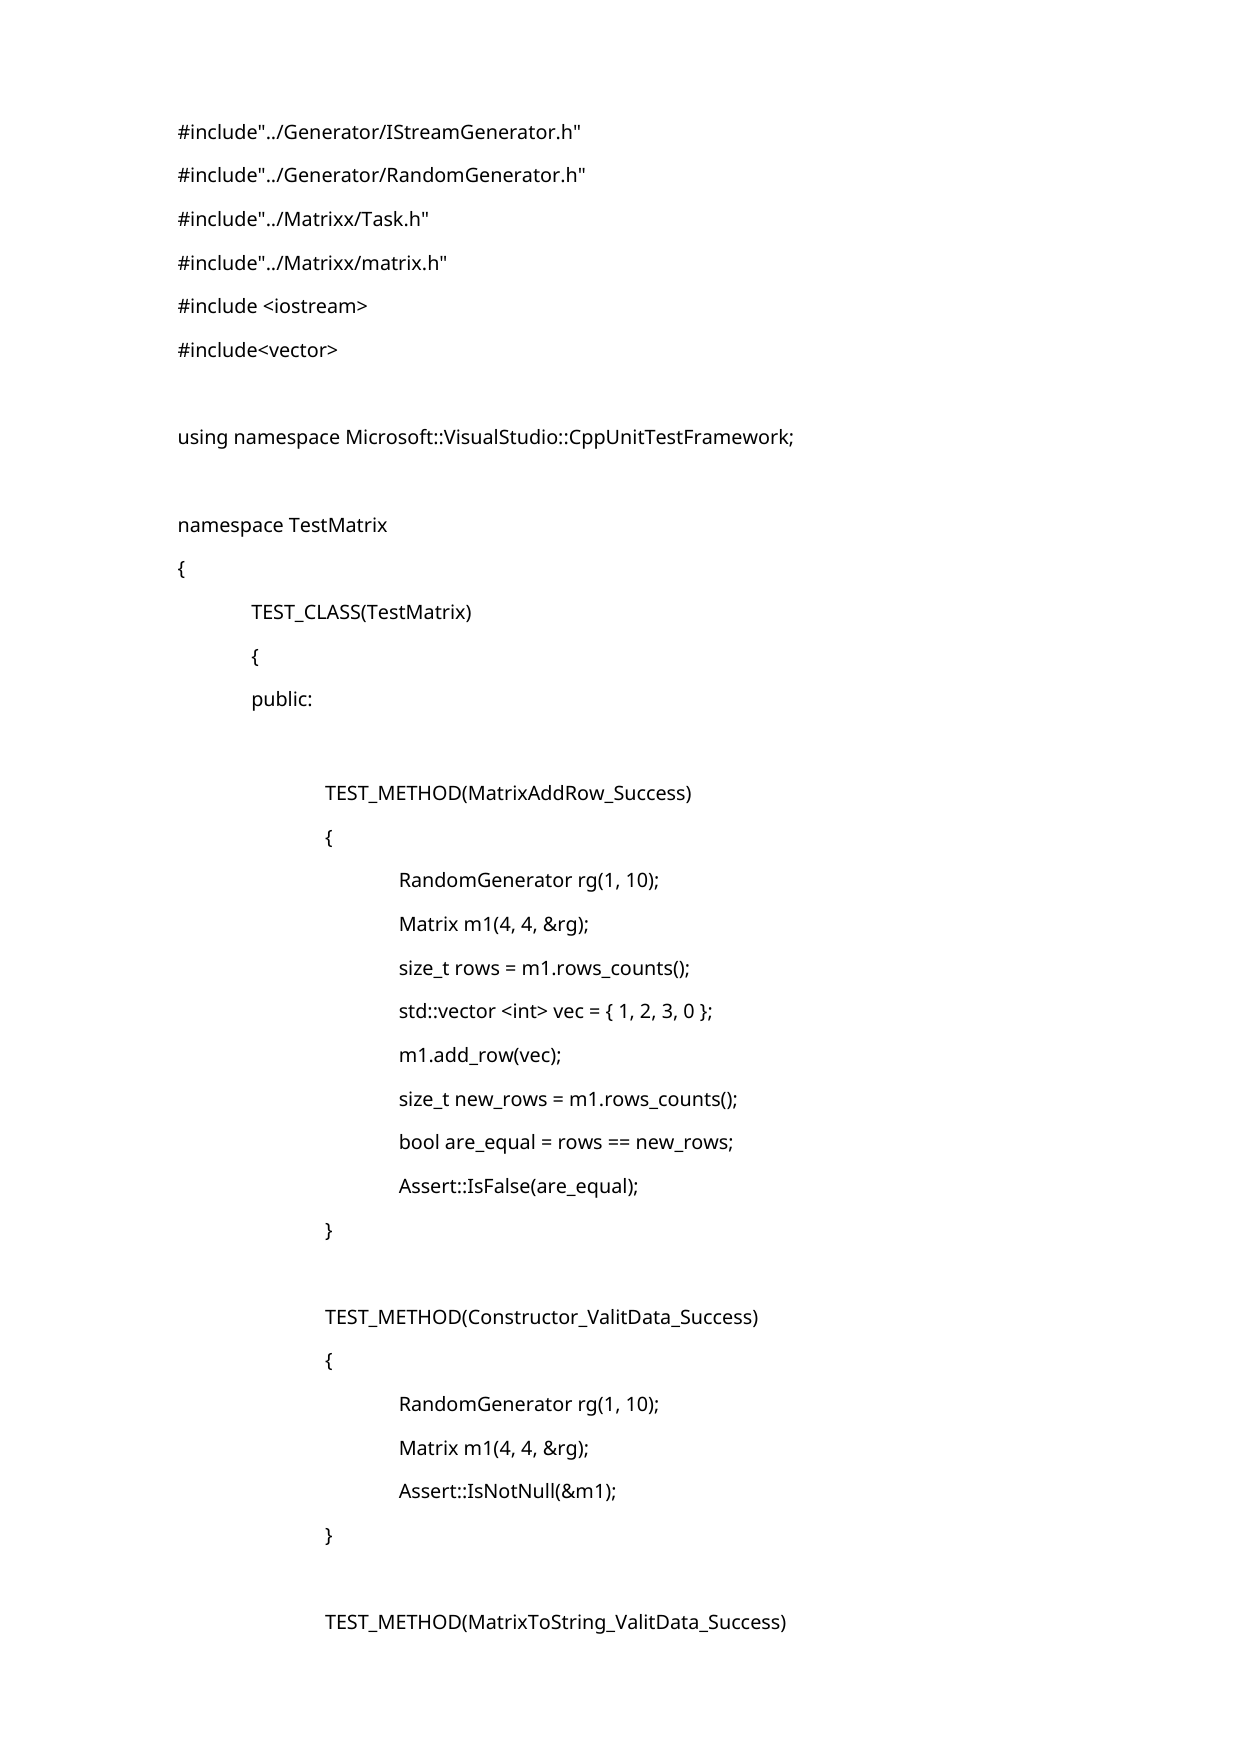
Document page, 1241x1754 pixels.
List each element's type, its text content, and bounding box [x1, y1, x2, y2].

text } [177, 1216, 1152, 1243]
text #include"../Matrixx/matrix.h" [177, 249, 1152, 276]
text m1.add_row(vec); [177, 1041, 1152, 1068]
text #include"../Matrixx/Task.h" [177, 205, 1152, 232]
text namespace TestMatrix [177, 511, 1152, 538]
text Matrix m1(4, 4, &rg); [177, 910, 1152, 937]
text Assert::IsNotNull(&m1); [177, 1478, 1152, 1505]
text size_t rows = m1.rows_counts(); [177, 954, 1152, 981]
text TEST_METHOD(Constructor_ValitData_Success) [177, 1303, 1152, 1330]
text RandomGenerator rg(1, 10); [177, 867, 1152, 894]
text TEST_METHOD(MatrixAddRow_Success) [177, 779, 1152, 806]
text { [177, 1347, 1152, 1374]
text { [177, 642, 1152, 669]
text RandomGenerator rg(1, 10); [177, 1390, 1152, 1417]
text public: [177, 686, 1152, 712]
text #include <iostream> [177, 293, 1152, 320]
text bool are_equal = rows == new_rows; [177, 1128, 1152, 1156]
text size_t new_rows = m1.rows_counts(); [177, 1085, 1152, 1112]
text std::vector <int> vec = { 1, 2, 3, 0 }; [177, 998, 1152, 1024]
text TEST_CLASS(TestMatrix) [177, 598, 1152, 625]
text { [177, 823, 1152, 850]
text } [177, 1521, 1152, 1548]
text #include"../Generator/RandomGenerator.h" [177, 162, 1152, 189]
text { [177, 554, 1152, 582]
text #include"../Generator/IStreamGenerator.h" [177, 118, 1152, 145]
text #include<vector> [177, 336, 1152, 363]
text using namespace Microsoft::VisualStudio::CppUnitTestFramework; [177, 424, 1152, 451]
text Assert::IsFalse(are_equal); [177, 1172, 1152, 1199]
text Matrix m1(4, 4, &rg); [177, 1434, 1152, 1461]
text TEST_METHOD(MatrixToString_ValitData_Success) [177, 1609, 1152, 1636]
